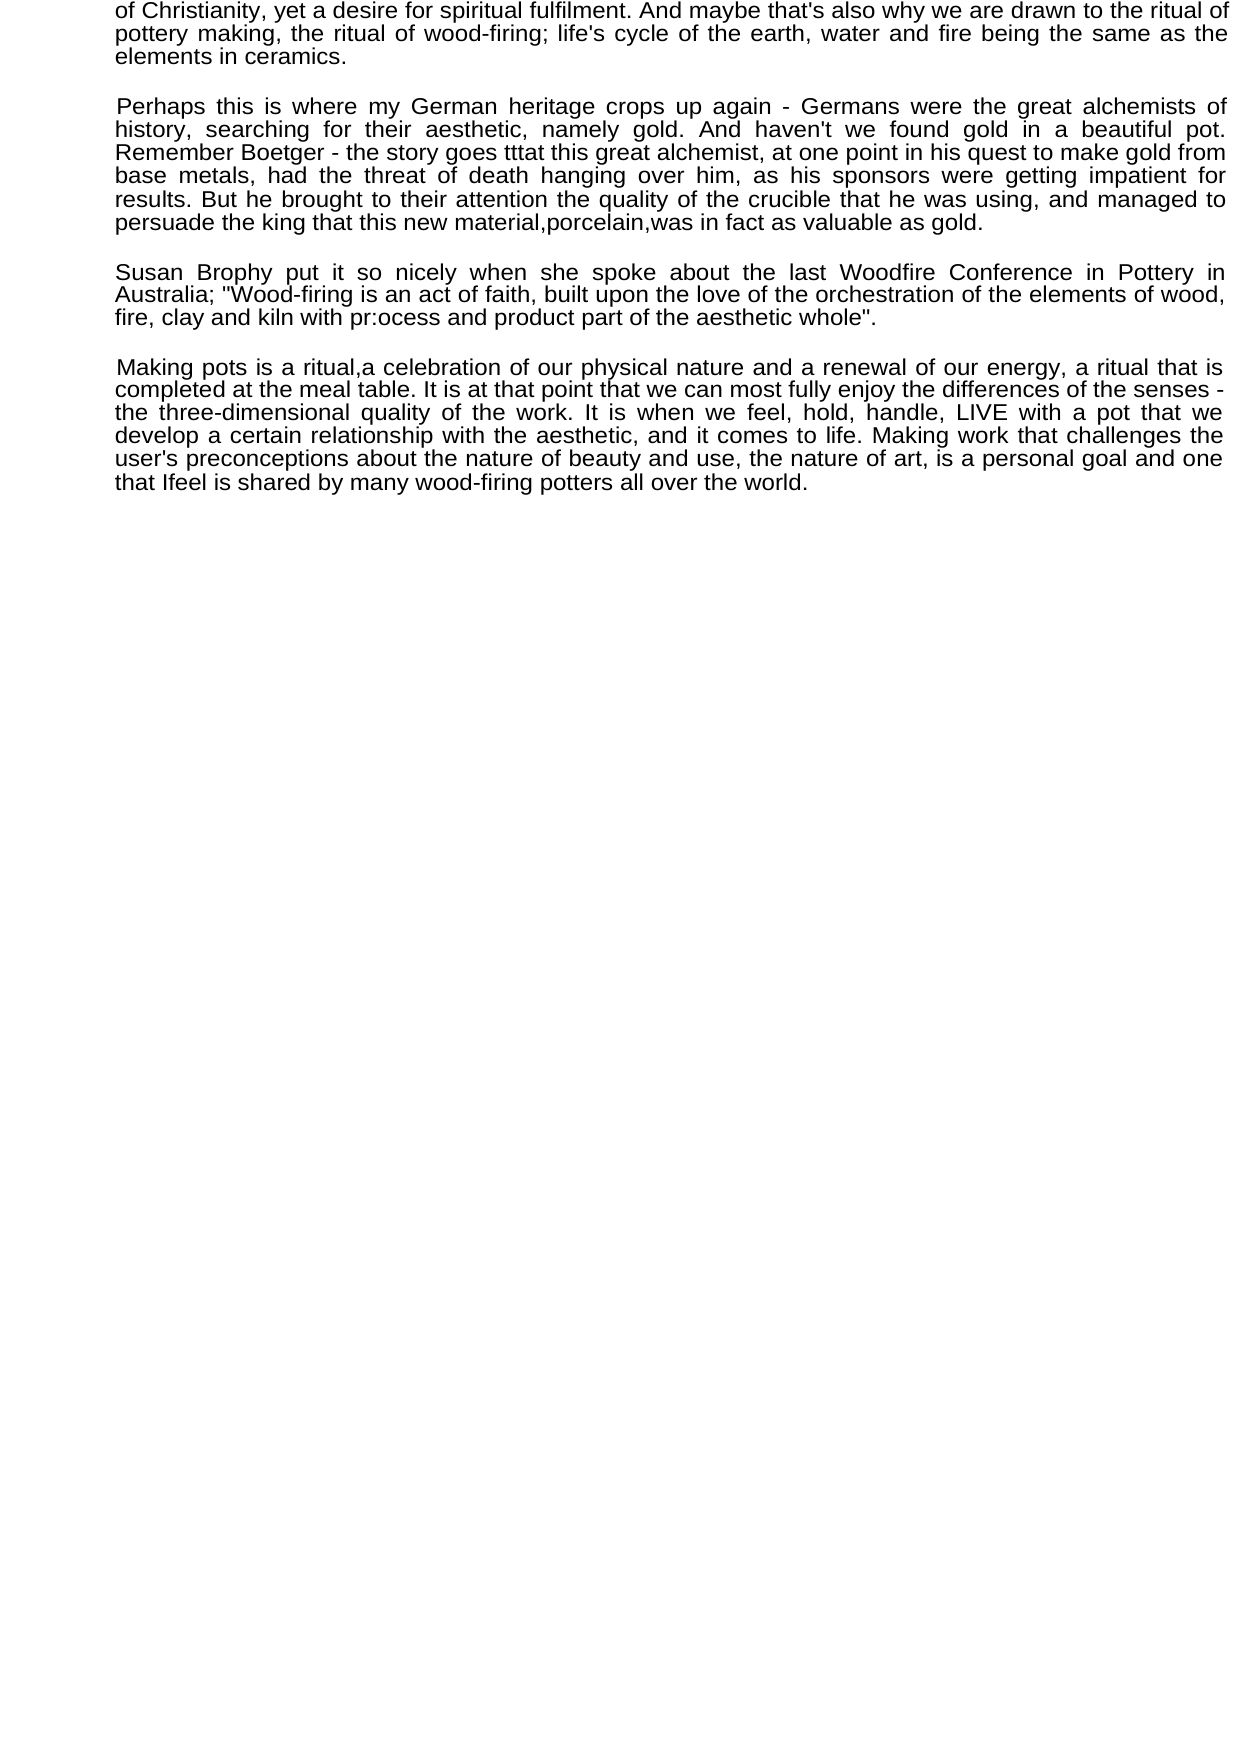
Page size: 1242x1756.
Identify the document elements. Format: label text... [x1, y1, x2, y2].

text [114, 0, 1231, 69]
text Making pots is a ritual,a celebration of our physical nature and a renewal of our energy, a ritual that is completed at the meal table. It is at that point that we can most fully enjoy the differences of the senses - the three-dimensional quality of the work. It is when we feel, hold, handle, LIVE with a pot that we develop a certain relationship with the aesthetic, and it comes to life. Making work that challenges the user's preconceptions about the nature of beauty and use, the nature of art, is a personal goal and one that Ifeel is shared by many wood-firing potters all over the world. [114, 357, 1225, 495]
text Perhaps this is where my German heritage crops up again - Germans were the great alchemists of history, searching for their aesthetic, namely gold. And haven't we found gold in a beautiful pot. Remember Boetger - the story goes tttat this great alchemist, at one point in his quest to make gold from base metals, had the threat of death hanging over him, as his sponsors were getting impatient for results. But he brought to their attention the quality of the crucible that he was using, and managed to persuade the king that this new material,porcelain,was in fact as valuable as gold. [114, 96, 1228, 235]
text Susan Brophy put it so nicely when she spoke about the last Woodfire Conference in Pottery in Australia; "Wood-firing is an act of faith, built upon the love of the orchestration of the elements of wood, fire, clay and kiln with pr:ocess and product part of the aesthetic whole". [114, 262, 1227, 330]
